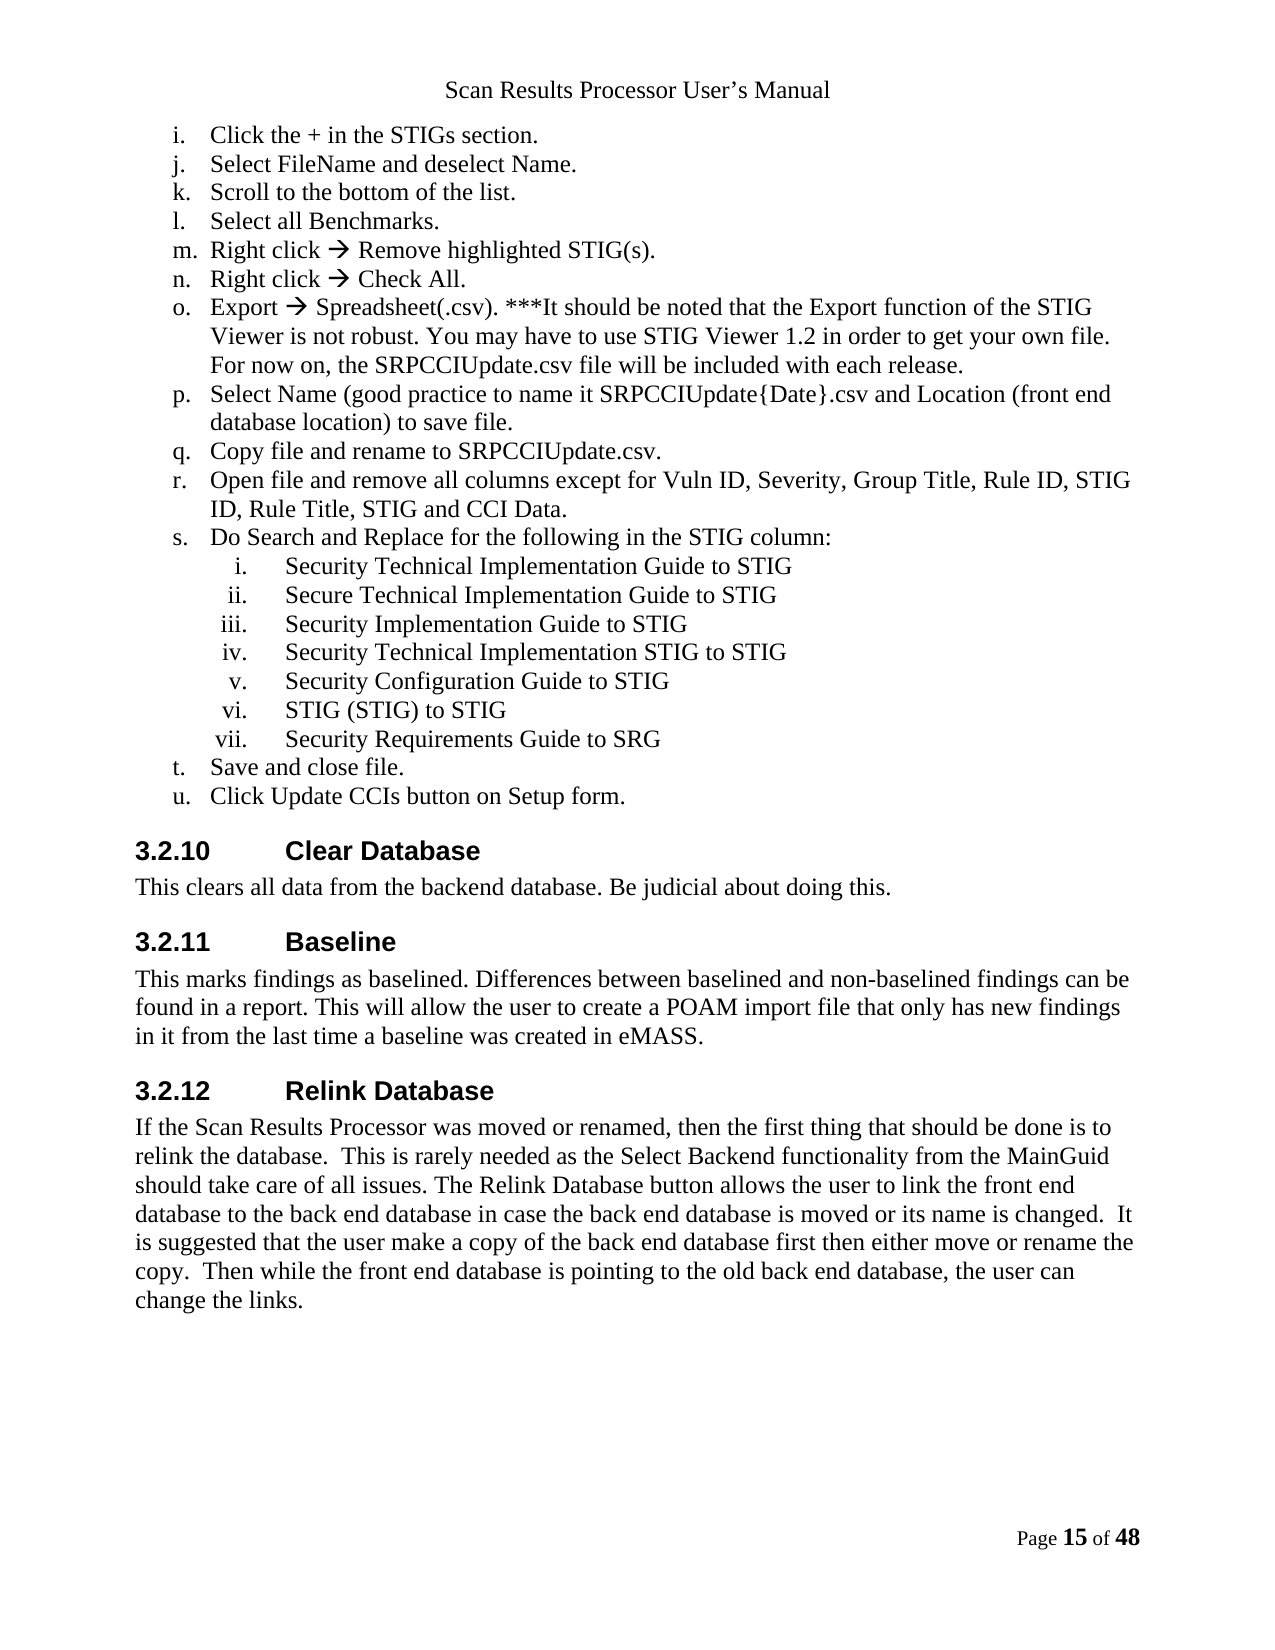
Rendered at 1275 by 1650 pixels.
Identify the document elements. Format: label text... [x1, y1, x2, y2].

list Click Update CCIs button on Setup form. [172, 781, 1140, 810]
list Save and close file. [172, 752, 1140, 781]
text This clears all data from the backend database. Be judicial about doing this. [135, 872, 1140, 901]
list Copy file and rename to SRPCCIUpdate.csv. [172, 436, 1140, 465]
list Scroll to the bottom of the list. [172, 177, 1140, 206]
subtitle Relink Database [135, 1075, 1140, 1106]
subtitle Baseline [135, 926, 1140, 957]
list Security Technical Implementation Guide to STIG [247, 551, 1140, 580]
list STIG (STIG) to STIG [247, 695, 1140, 724]
subtitle Clear Database [135, 835, 1140, 866]
list Security Technical Implementation STIG to STIG [247, 637, 1140, 666]
list Select FileName and deselect Name. [172, 149, 1140, 177]
list Right click Check All. [172, 264, 1140, 292]
list Select all Benchmarks. [172, 206, 1140, 235]
list Security Implementation Guide to STIG [247, 609, 1140, 637]
text This marks findings as baselined. Differences between baselined and non-baselined findings can be found in a report. This will allow the user to create a POAM import file that only has new findings in it from the last time a baseline was created in eMASS. [135, 964, 1140, 1050]
text If the Scan Results Processor was moved or renamed, then the first thing that should be done is to relink the database. This is rarely needed as the Select Backend functionality from the MainGuid should take care of all issues. The Relink Database button allows the user to link the front end database to the back end database in case the back end database is moved or its name is changed. It is suggested that the user make a copy of the back end database first then either move or rename the copy. Then while the front end database is pointing to the old back end database, the user can change the links. [135, 1112, 1140, 1314]
list Right click Remove highlighted STIG(s). [172, 235, 1140, 264]
list Click the + in the STIGs section. [172, 120, 1140, 149]
list Security Configuration Guide to STIG [247, 666, 1140, 695]
list Open file and remove all columns except for Vuln ID, Severity, Group Title, Rule ID, STIG ID, Rule Title, STIG and CCI Data. [172, 465, 1140, 522]
list Select Name (good practice to name it SRPCCIUpdate{Date}.csv and Location (front end database location) to save file. [172, 379, 1140, 436]
list Export Spreadsheet(.csv). ***It should be noted that the Export function of the STIG Viewer is not robust. You may have to use STIG Viewer 1.2 in order to get your own file. For now on, the SRPCCIUpdate.csv file will be included with each release. [172, 292, 1140, 379]
list Security Requirements Guide to SRG [247, 724, 1140, 752]
list Do Search and Replace for the following in the STIG column: [172, 522, 1140, 551]
list Secure Technical Implementation Guide to STIG [247, 580, 1140, 609]
